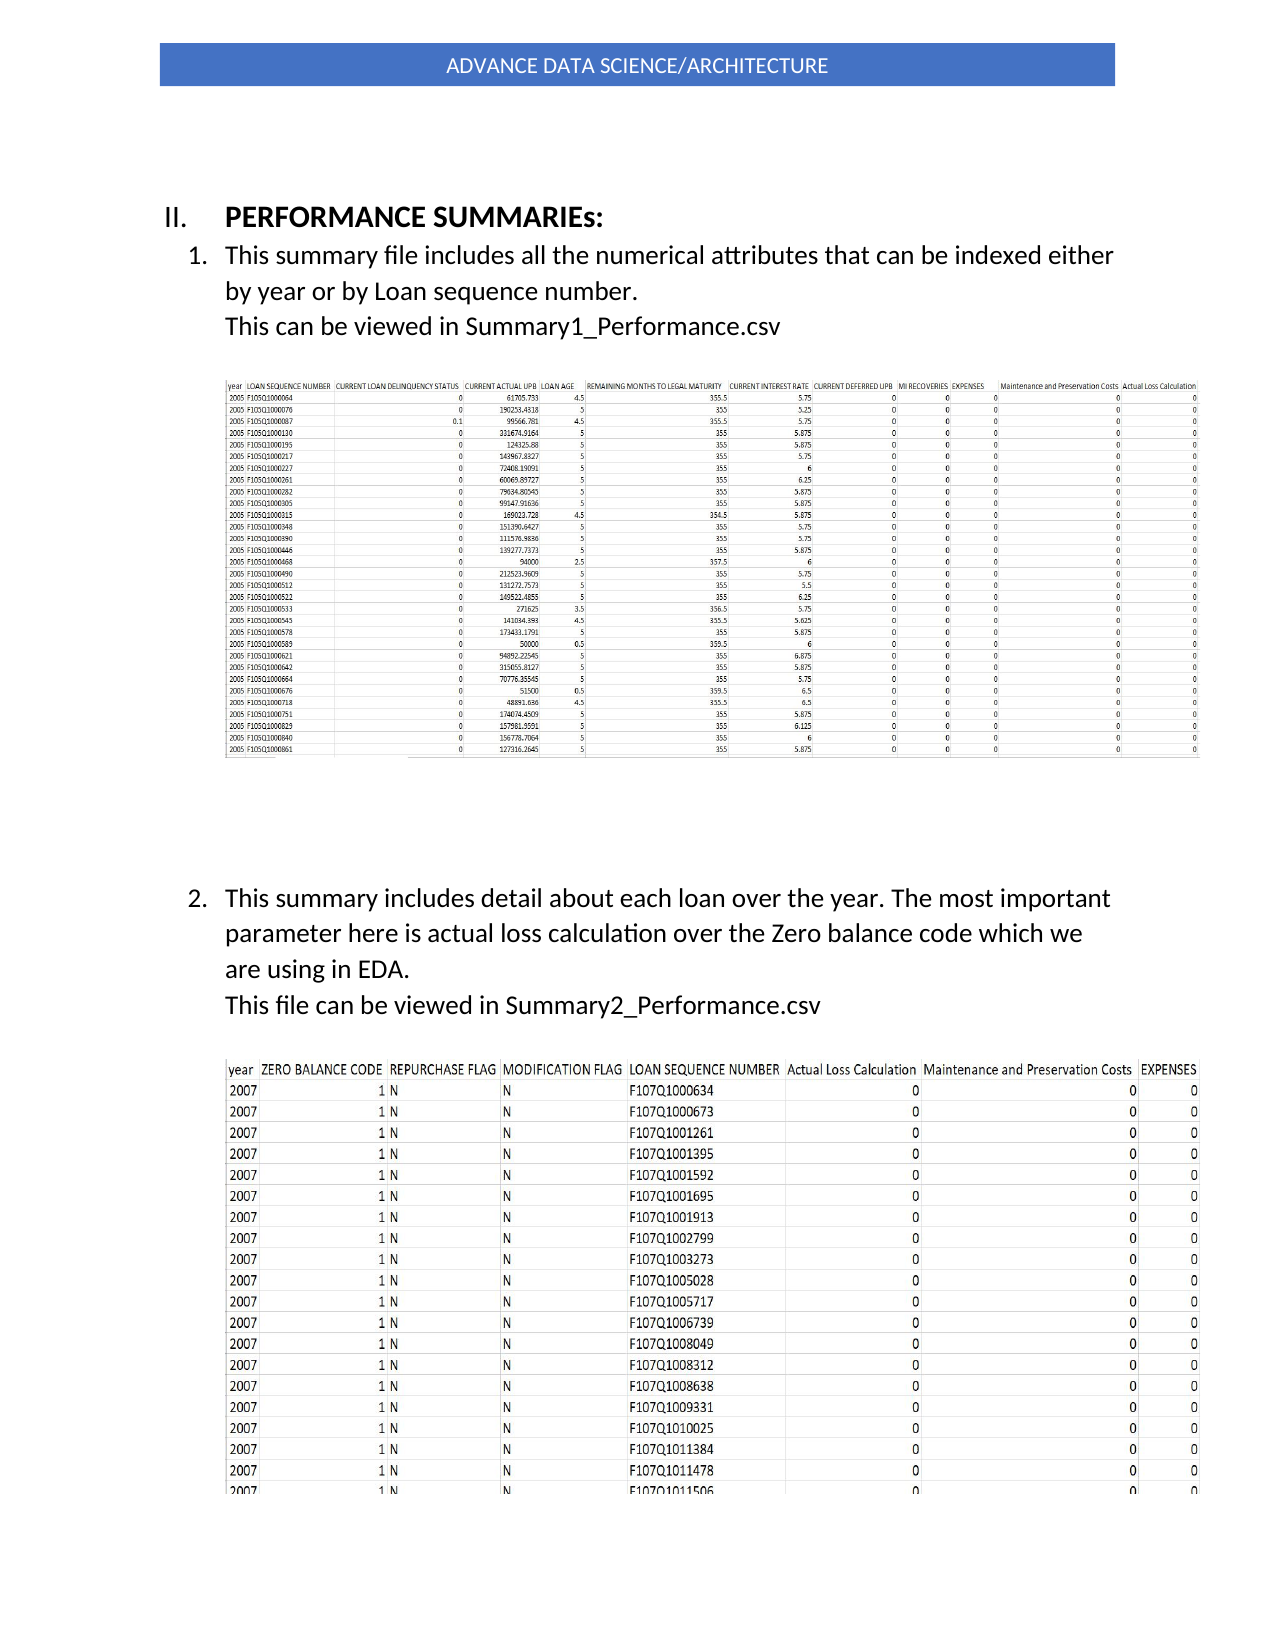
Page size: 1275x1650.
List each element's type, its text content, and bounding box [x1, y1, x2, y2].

list This summary file includes all the numerical attributes that can be indexed either by year or by Loan sequence number. [187, 238, 1125, 307]
list This summary includes detail about each loan over the year. The most important parameter here is actual loss calculation over the Zero balance code which we are using in EDA. [187, 881, 1125, 985]
list This file can be viewed in Summary2_Performance.csv [225, 988, 1125, 1021]
list PERFORMANCE SUMMARIEs: [187, 197, 1125, 235]
picture [225, 1059, 1200, 1494]
picture [225, 380, 1200, 758]
list This can be viewed in Summary1_Performance.csv [225, 309, 1125, 342]
